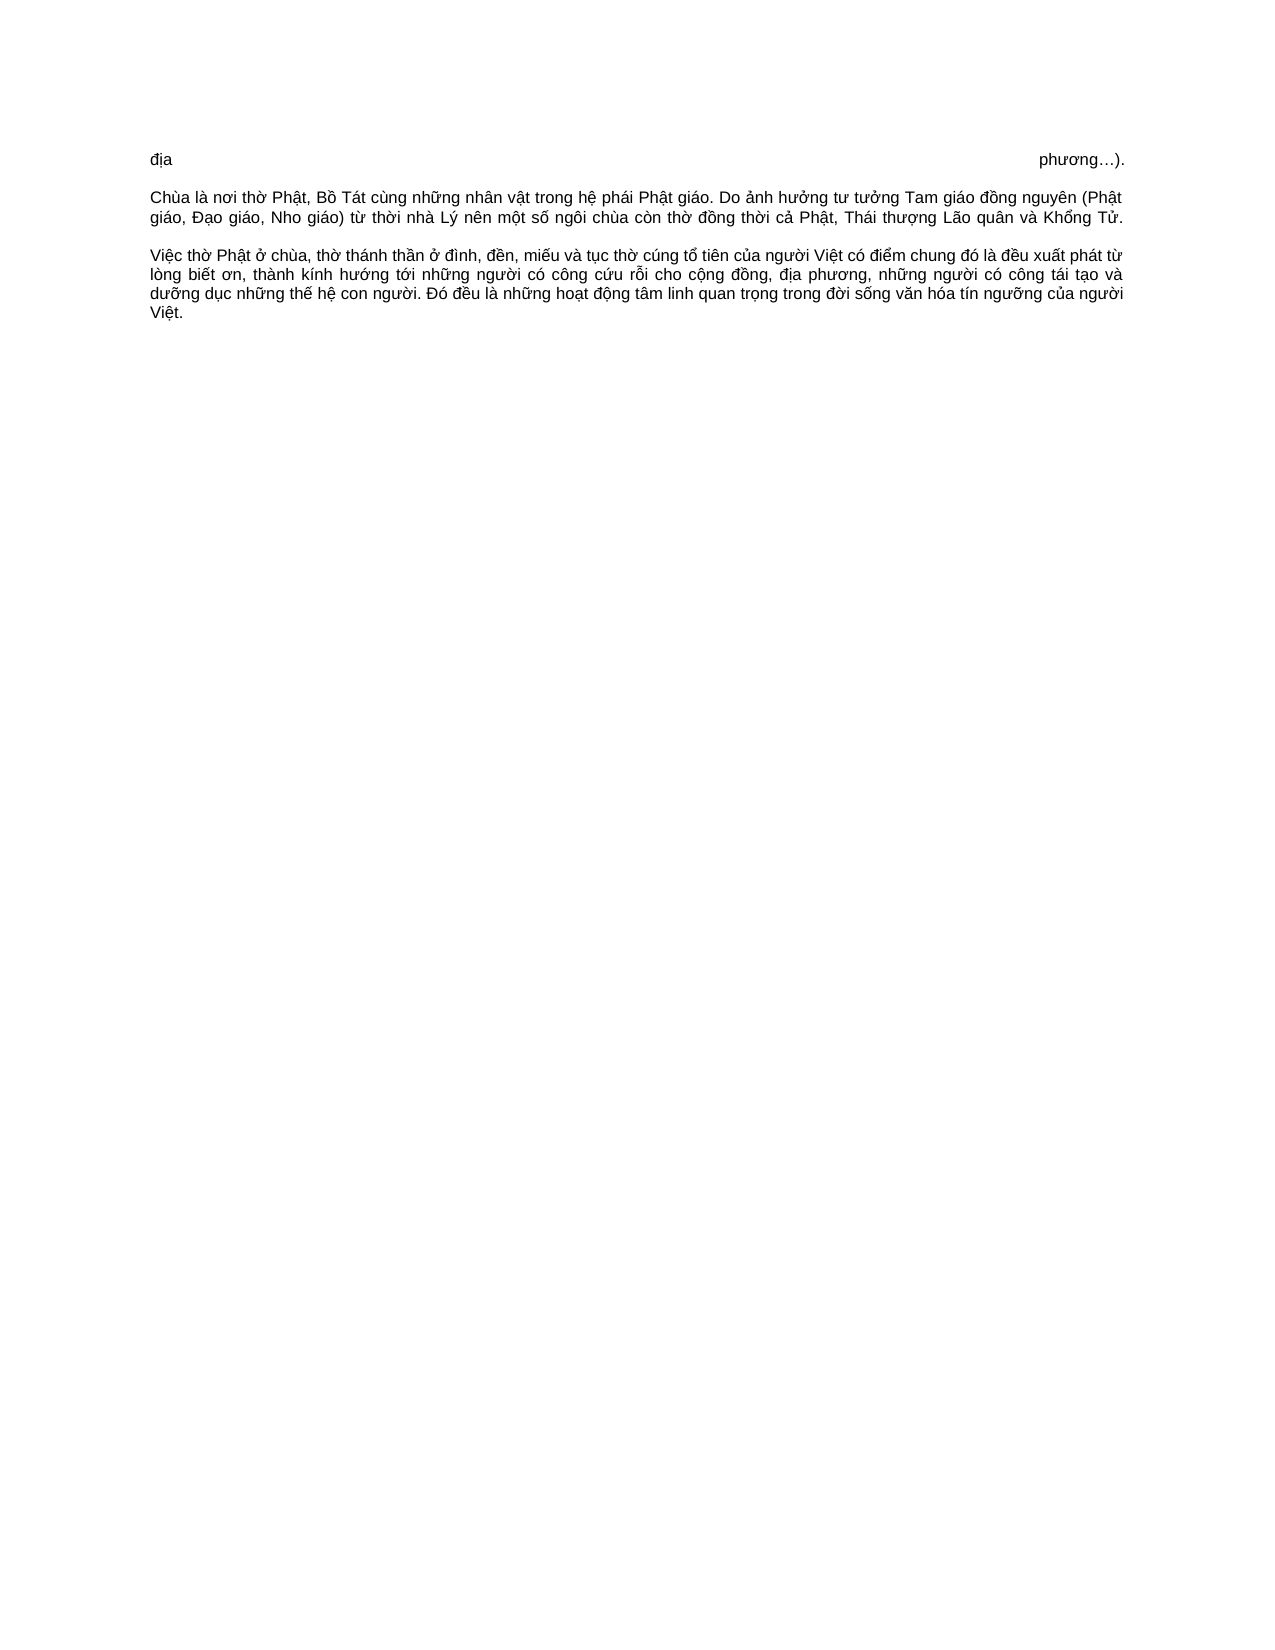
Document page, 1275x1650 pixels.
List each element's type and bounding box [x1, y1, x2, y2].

text [150, 150, 1125, 322]
